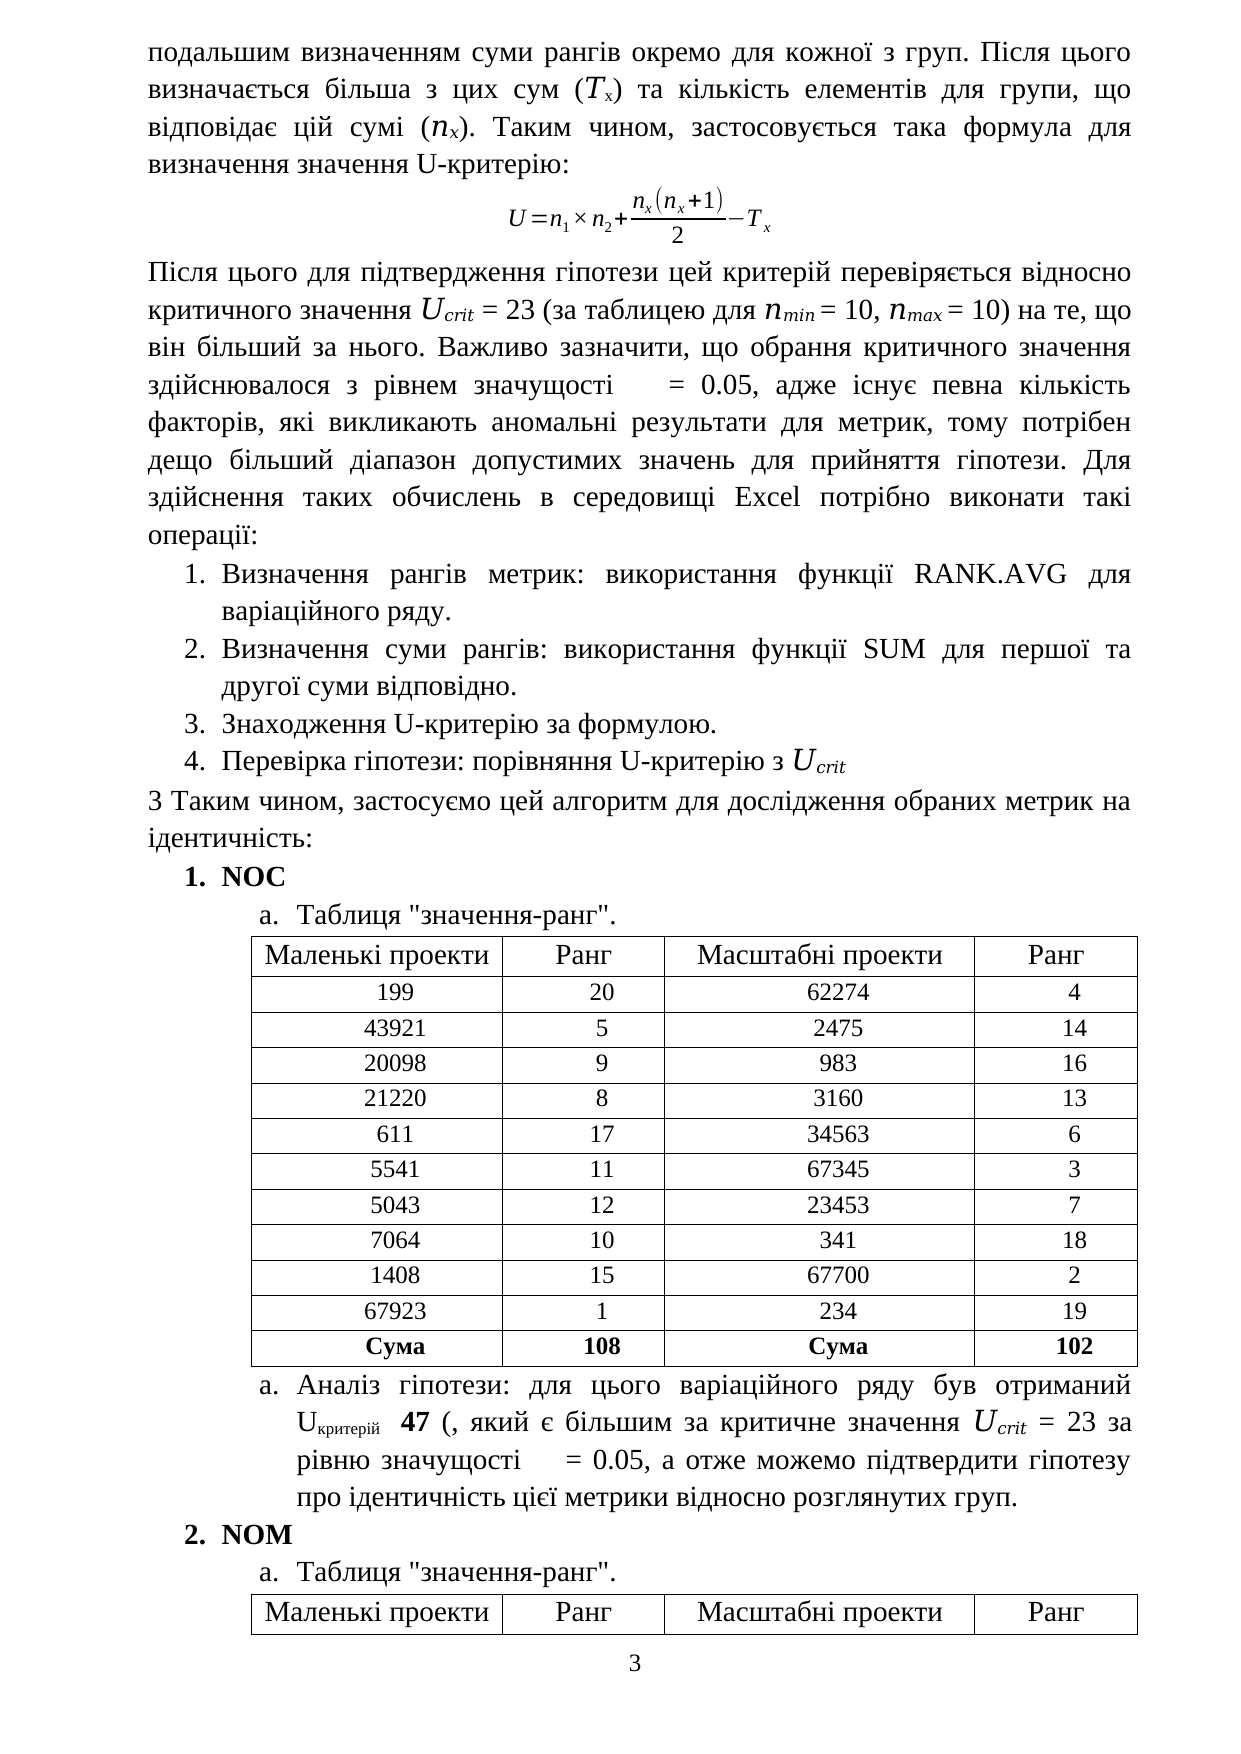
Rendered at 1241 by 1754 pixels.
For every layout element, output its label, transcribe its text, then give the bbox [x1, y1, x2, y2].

table_header Масштабні проекти [665, 1595, 974, 1634]
table_cell 5 [503, 1013, 664, 1047]
text Після цього для підтвердження гіпотези цей критерій перевіряється відносно критичного значення 𝑈𝑐𝑟𝑖𝑡 = 23 (за таблицею для 𝑛𝑚𝑖𝑛 = 10, 𝑛𝑚𝑎𝑥 = 10) на те, що він більший за нього. Важливо зазначити, що обрання критичного значення здійснювалося з рівнем значущості 𝛼 = 0.05, адже існує певна кількість факторів, які викликають аномальні результати для метрик, тому потрібен дещо більший діапазон допустимих значень для прийняття гіпотези. Для здійснення таких обчислень в середовищі Excel потрібно виконати такі операції: [148, 254, 1132, 550]
table_header Ранг [975, 1595, 1137, 1634]
table_cell 6 [975, 1119, 1137, 1153]
table_cell 21220 [252, 1084, 502, 1118]
table_cell 3 [975, 1154, 1137, 1189]
list NOC [184, 859, 1132, 893]
table_cell 17 [503, 1119, 664, 1153]
table_cell 34563 [665, 1119, 974, 1153]
list Аналіз гіпотези: для цього варіаційного ряду був отриманий Uкритерій 47 (, який є більшим за критичне значення 𝑈𝑐𝑟𝑖𝑡 = 23 за рівню значущості 𝛼 = 0.05, а отже можемо підтвердити гіпотезу про ідентичність цієї метрики відносно розглянутих груп. [259, 1367, 1132, 1513]
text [148, 34, 1132, 180]
table_cell 7064 [252, 1225, 502, 1259]
table_cell Сума [252, 1331, 502, 1366]
table_cell 611 [252, 1119, 502, 1153]
table_cell 234 [665, 1296, 974, 1330]
table_cell 15 [503, 1261, 664, 1295]
list Перевірка гіпотези: порівняння U-критерію з 𝑈𝑐𝑟𝑖𝑡 [184, 743, 1132, 777]
table_cell 983 [665, 1048, 974, 1082]
table_cell 20098 [252, 1048, 502, 1082]
table_cell 199 [252, 977, 502, 1012]
table_cell 16 [975, 1048, 1137, 1082]
table_cell 2475 [665, 1013, 974, 1047]
table_cell 3160 [665, 1084, 974, 1118]
table_cell 341 [665, 1225, 974, 1259]
table_cell 1 [503, 1296, 664, 1330]
table_cell 108 [503, 1331, 664, 1366]
table_header Маленькі проекти [252, 937, 502, 976]
table_cell 67700 [665, 1261, 974, 1295]
table_cell 67345 [665, 1154, 974, 1189]
table_cell 7 [975, 1190, 1137, 1224]
table_header Ранг [503, 937, 664, 976]
table_cell 9 [503, 1048, 664, 1082]
table_cell 2 [975, 1261, 1137, 1295]
table_header Масштабні проекти [665, 937, 974, 976]
table_cell 4 [975, 977, 1137, 1012]
table_cell 1408 [252, 1261, 502, 1295]
list Визначення суми рангів: використання функції SUM для першої та другої суми відповідно. [184, 631, 1132, 702]
table_cell 14 [975, 1013, 1137, 1047]
table_cell 5541 [252, 1154, 502, 1189]
table_header Ранг [503, 1595, 664, 1634]
table_cell 62274 [665, 977, 974, 1012]
list Визначення рангів метрик: використання функції RANK.AVG для варіаційного ряду. [184, 556, 1132, 627]
table_cell 11 [503, 1154, 664, 1189]
table_cell 19 [975, 1296, 1137, 1330]
table_cell 5043 [252, 1190, 502, 1224]
table_cell 102 [975, 1331, 1137, 1366]
table_header Маленькі проекти [252, 1595, 502, 1634]
table_cell 43921 [252, 1013, 502, 1047]
table_cell 67923 [252, 1296, 502, 1330]
table_cell 23453 [665, 1190, 974, 1224]
table_cell 10 [503, 1225, 664, 1259]
table_cell 8 [503, 1084, 664, 1118]
table_cell 18 [975, 1225, 1137, 1259]
table_cell 13 [975, 1084, 1137, 1118]
list Таблиця "значення-ранг". [259, 1554, 1132, 1588]
list Таблиця "значення-ранг". [259, 897, 1132, 930]
list NOM [184, 1517, 1132, 1550]
table_header Ранг [975, 937, 1137, 976]
table_cell Сума [665, 1331, 974, 1366]
table_cell 20 [503, 977, 664, 1012]
list Знаходження U-критерію за формулою. [184, 706, 1132, 739]
text 3 Таким чином, застосуємо цей алгоритм для дослідження обраних метрик на ідентичність: [148, 783, 1132, 854]
table_cell 12 [503, 1190, 664, 1224]
